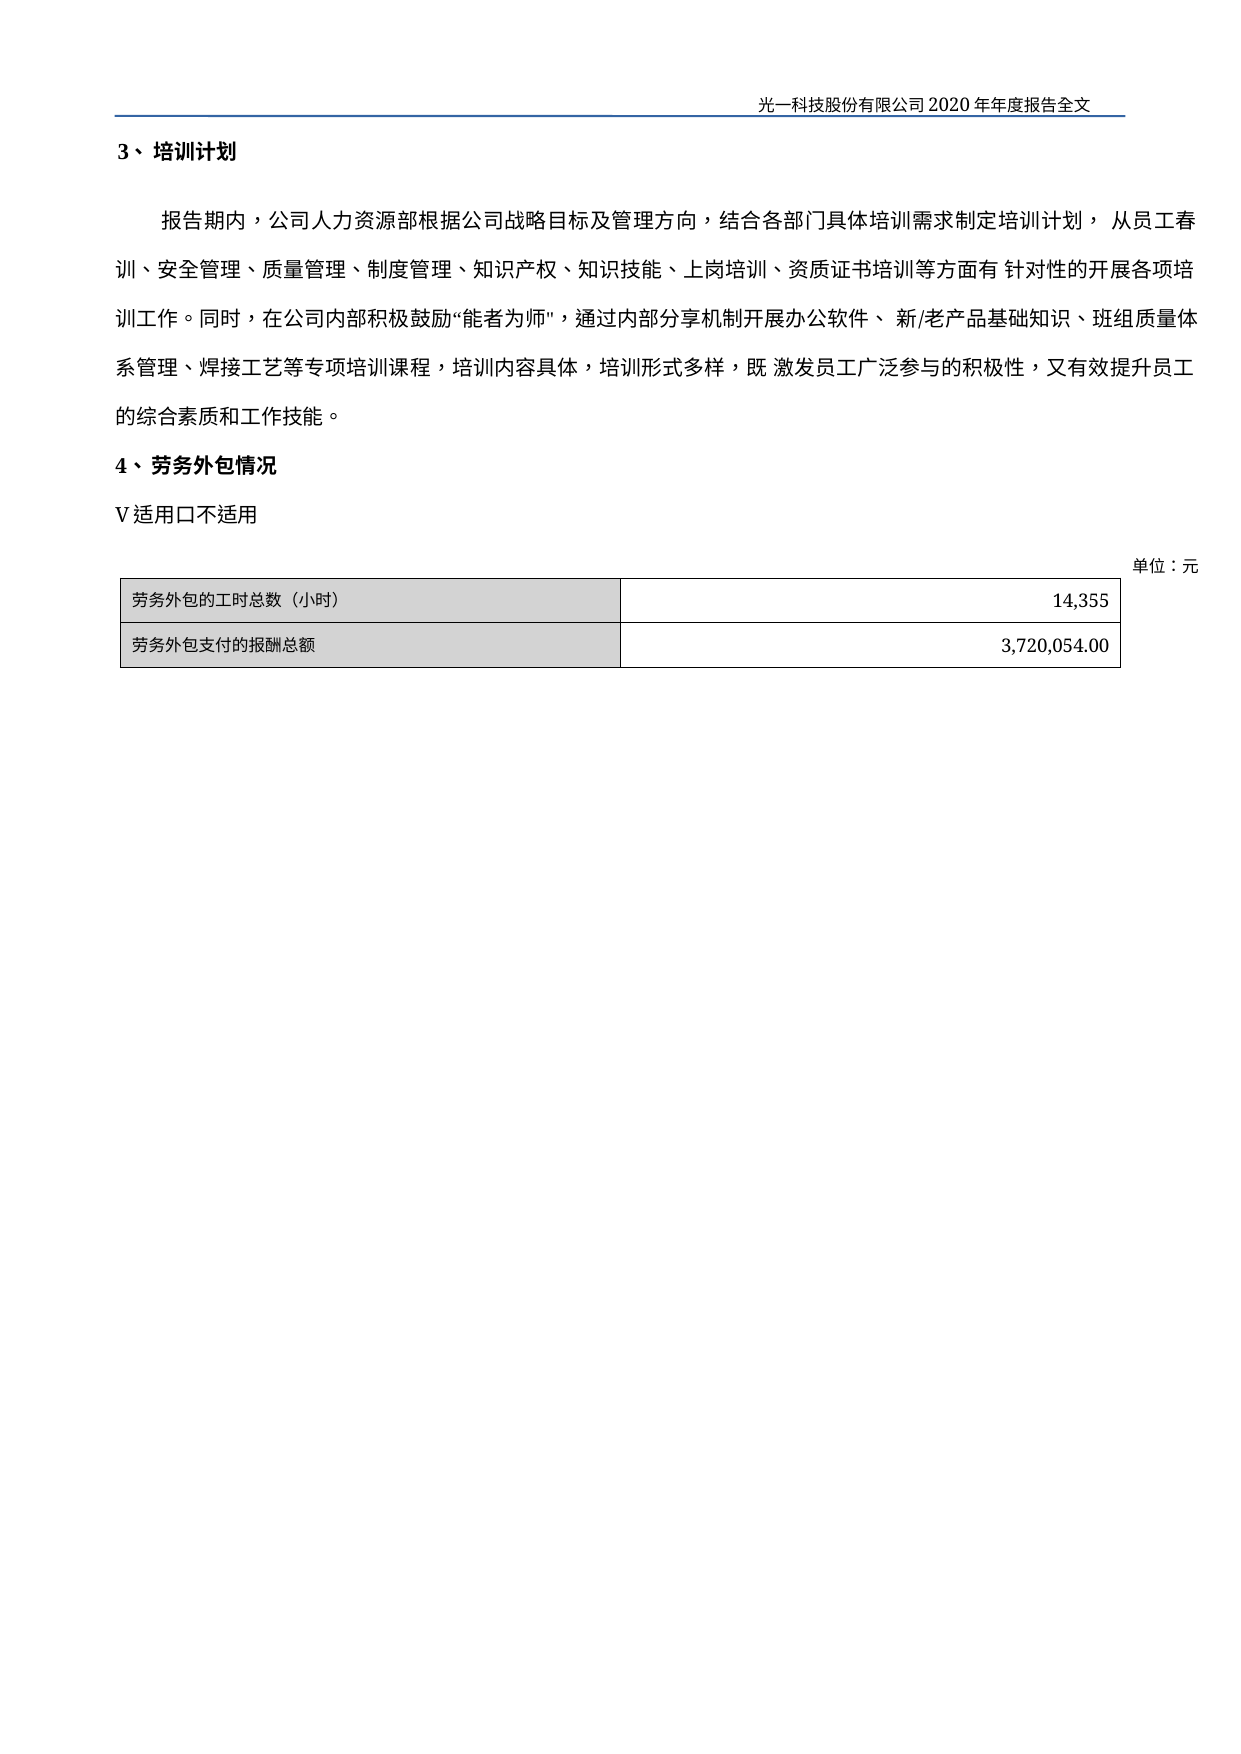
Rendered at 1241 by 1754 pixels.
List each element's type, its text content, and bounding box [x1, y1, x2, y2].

text V适用口不适用 [42, 483, 1198, 532]
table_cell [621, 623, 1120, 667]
text 单位：元 [42, 555, 1198, 577]
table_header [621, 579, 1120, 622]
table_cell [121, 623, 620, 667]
text 报告期内，公司人力资源部根据公司战略目标及管理方向，结合各部门具体培训需求制定培训计划， 从员工春训、安全管理、质量管理、制度管理、知识产权、知识技能、上岗培训、资质证书培训等方面有 针对性的开展各项培训工作。同时，在公司内部积极鼓励“能者为师''，通过内部分享机制开展办公软件、 新/老产品基础知识、班组质量体系管理、焊接工艺等专项培训课程，培训内容具体，培训形式多样，既 激发员工广泛参与的积极性，又有效提升员工的综合素质和工作技能。 [115, 190, 1198, 434]
text 4、 劳务外包情况 [42, 434, 1198, 483]
text 3、 培训计划 [115, 137, 1198, 166]
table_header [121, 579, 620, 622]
